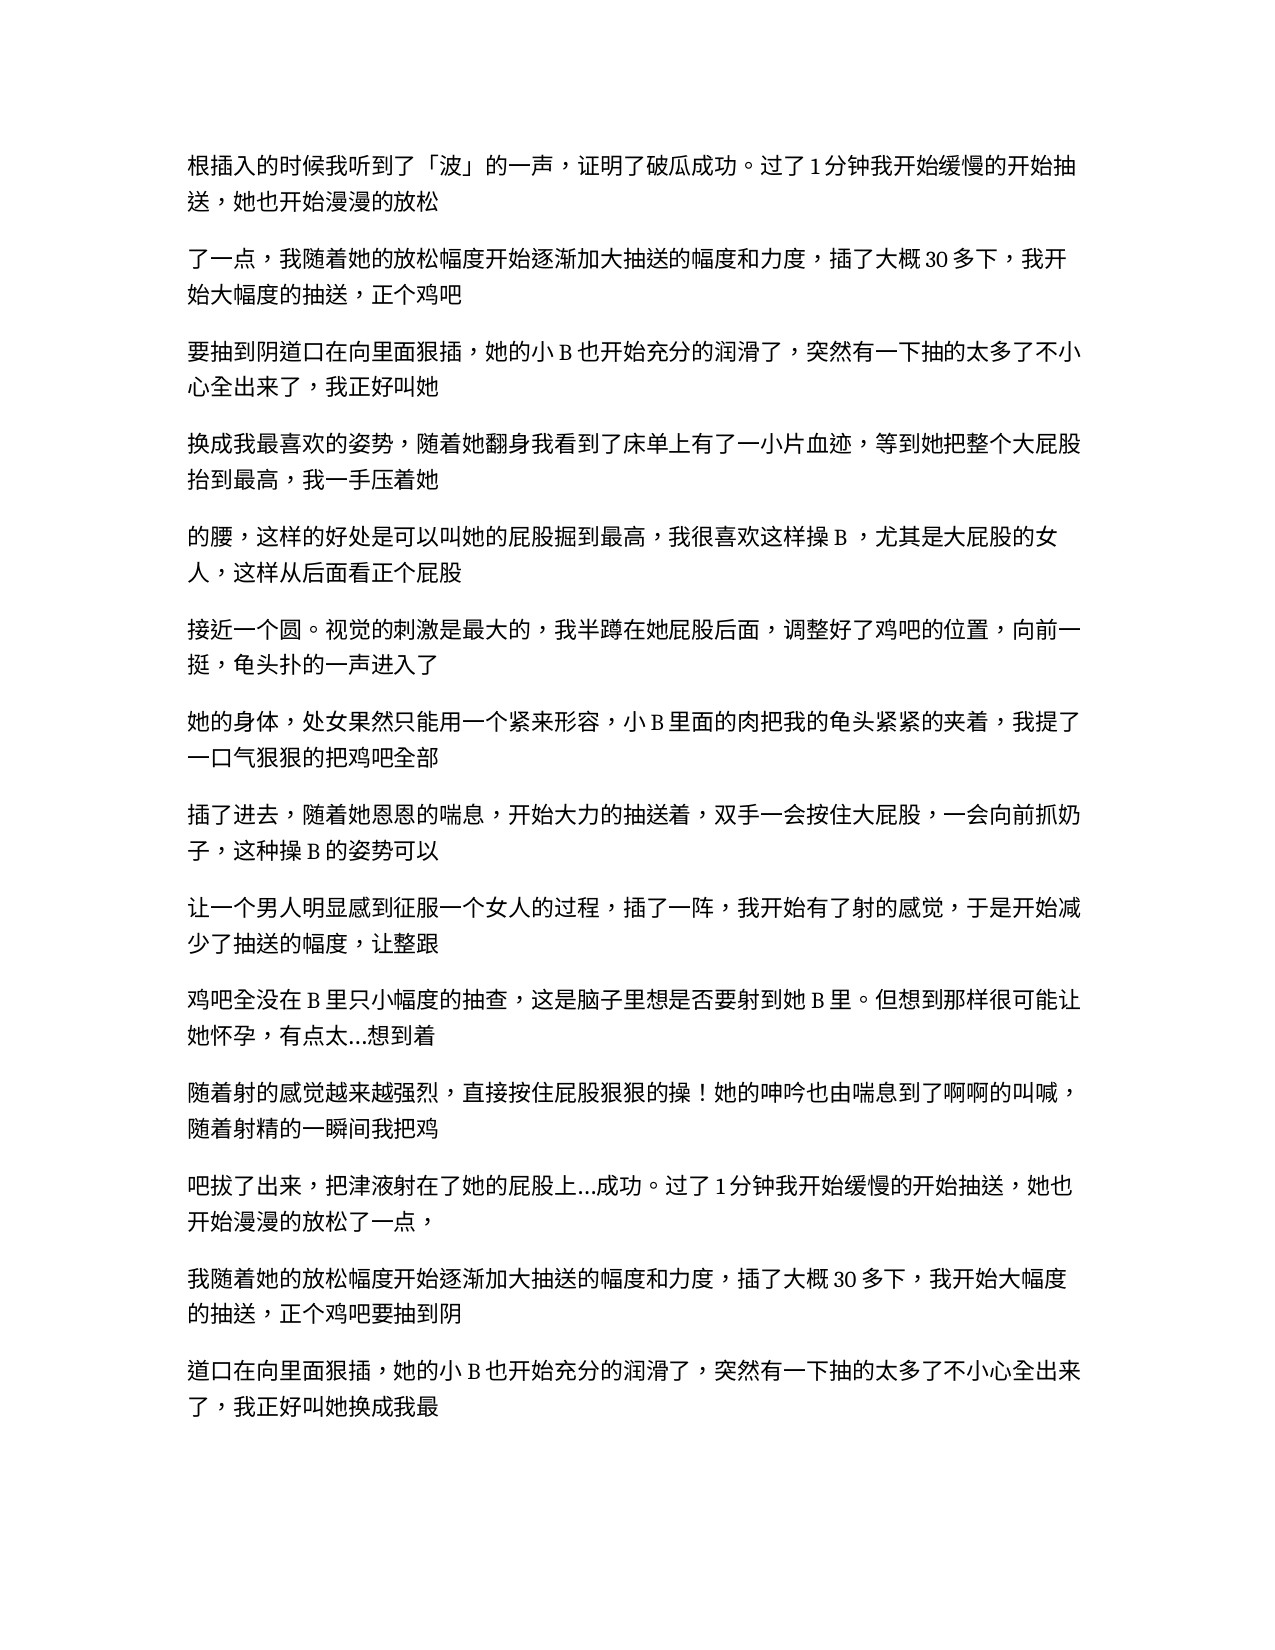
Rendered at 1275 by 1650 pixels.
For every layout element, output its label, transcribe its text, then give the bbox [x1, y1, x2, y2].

text 让一个男人明显感到征服一个女人的过程，插了一阵，我开始有了射的感觉，于是开始减少了抽送的幅度，让整跟 [187, 892, 1087, 959]
text 鸡吧全没在B 里只小幅度的抽查，这是脑子里想是否要射到她B 里。但想到那样很可能让她怀孕，有点太…想到着 [187, 984, 1087, 1052]
text 的腰，这样的好处是可以叫她的屁股掘到最高，我很喜欢这样操B ，尤其是大屁股的女人，这样从后面看正个屁股 [187, 521, 1087, 588]
text 随着射的感觉越来越强烈，直接按住屁股狠狠的操！她的呻吟也由喘息到了啊啊的叫喊，随着射精的一瞬间我把鸡 [187, 1077, 1087, 1144]
text 插了进去，随着她恩恩的喘息，开始大力的抽送着，双手一会按住大屁股，一会向前抓奶子，这种操B 的姿势可以 [187, 799, 1087, 866]
text 道口在向里面狠插，她的小B 也开始充分的润滑了，突然有一下抽的太多了不小心全出来了，我正好叫她换成我最 [187, 1355, 1087, 1422]
text 换成我最喜欢的姿势，随着她翻身我看到了床单上有了一小片血迹，等到她把整个大屁股抬到最高，我一手压着她 [187, 428, 1087, 495]
text 根插入的时候我听到了「波」的一声，证明了破瓜成功。过了1 分钟我开始缓慢的开始抽送，她也开始漫漫的放松 [187, 150, 1087, 217]
text 接近一个圆。视觉的刺激是最大的，我半蹲在她屁股后面，调整好了鸡吧的位置，向前一挺，龟头扑的一声进入了 [187, 613, 1087, 681]
text 她的身体，处女果然只能用一个紧来形容，小B 里面的肉把我的龟头紧紧的夹着，我提了一口气狠狠的把鸡吧全部 [187, 706, 1087, 773]
text 要抽到阴道口在向里面狠插，她的小B 也开始充分的润滑了，突然有一下抽的太多了不小心全出来了，我正好叫她 [187, 335, 1087, 403]
text 吧拔了出来，把津液射在了她的屁股上…成功。过了1 分钟我开始缓慢的开始抽送，她也开始漫漫的放松了一点， [187, 1170, 1087, 1237]
text 我随着她的放松幅度开始逐渐加大抽送的幅度和力度，插了大概30多下，我开始大幅度的抽送，正个鸡吧要抽到阴 [187, 1262, 1087, 1330]
text 了一点，我随着她的放松幅度开始逐渐加大抽送的幅度和力度，插了大概30多下，我开始大幅度的抽送，正个鸡吧 [187, 243, 1087, 310]
